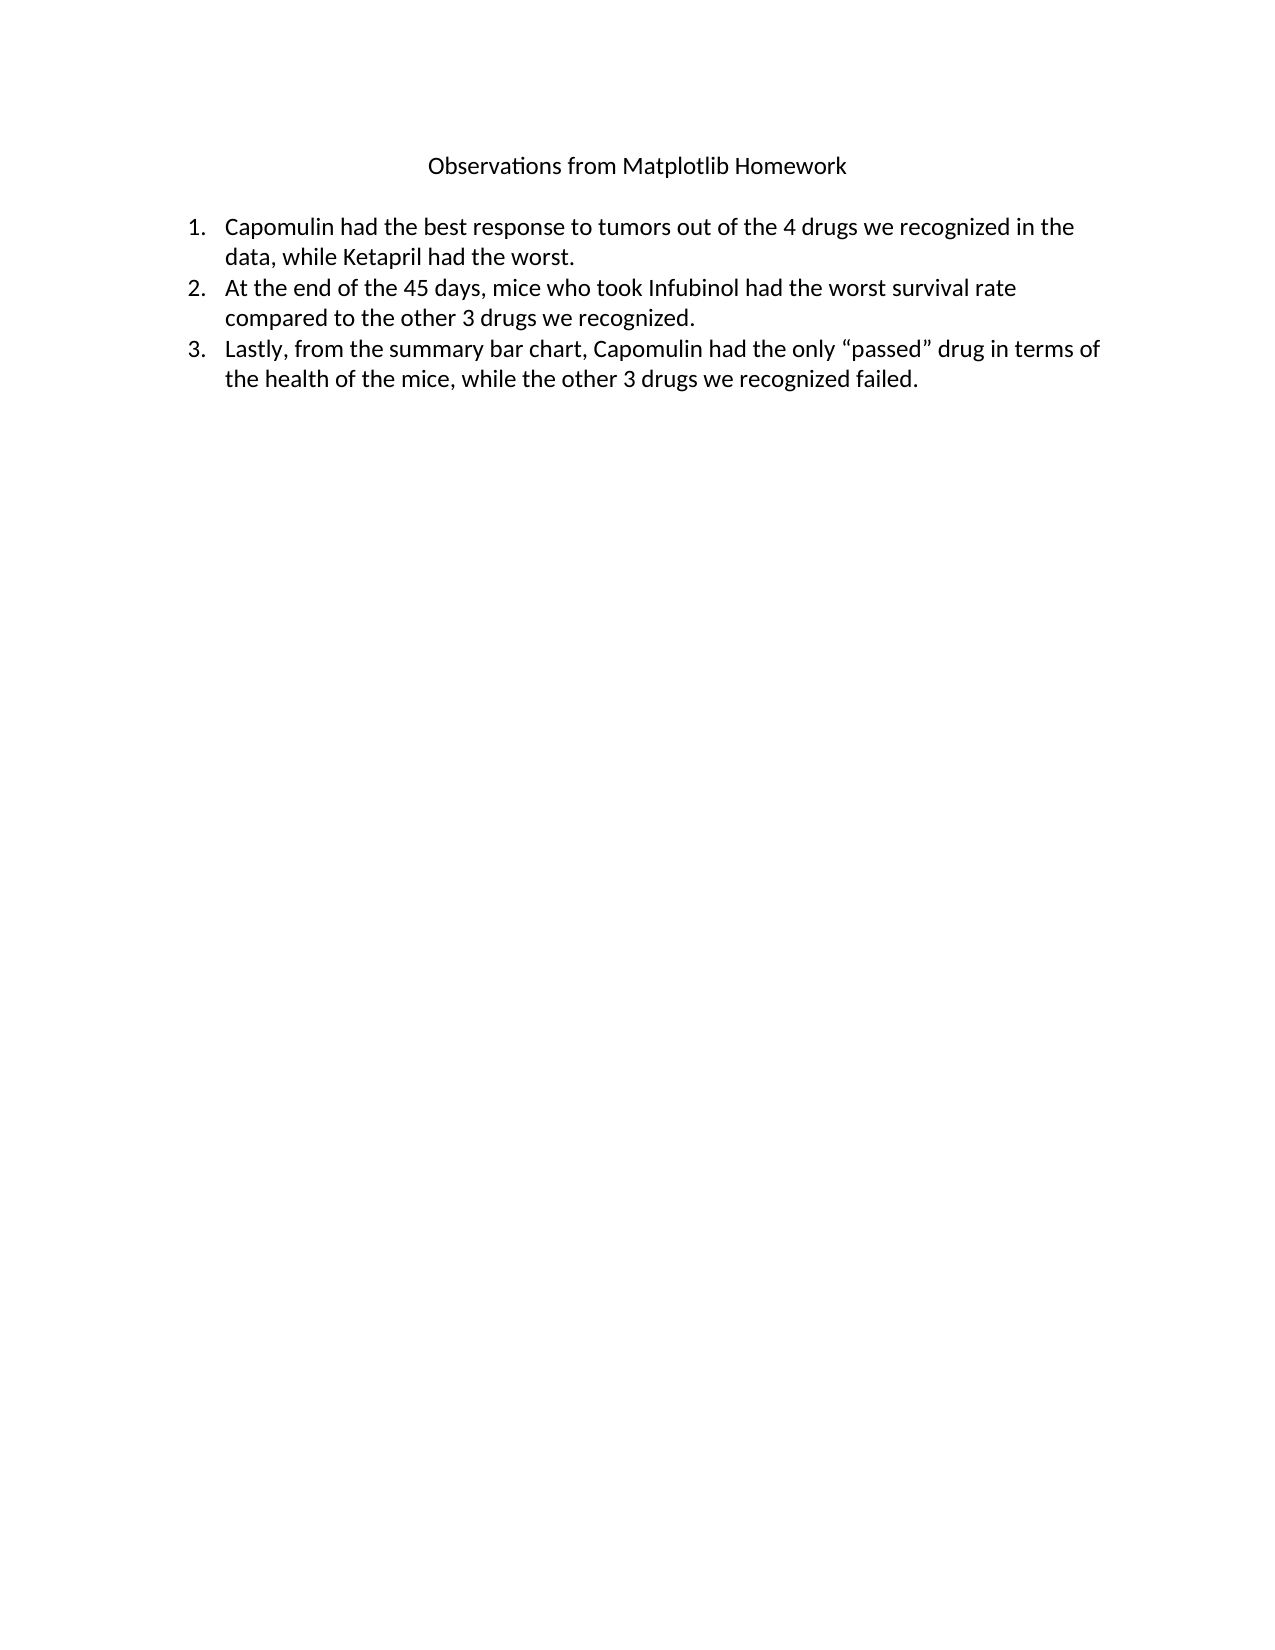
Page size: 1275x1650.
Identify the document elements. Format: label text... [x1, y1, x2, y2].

list At the end of the 45 days, mice who took Infubinol had the worst survival rate compared to the other 3 drugs we recognized. [187, 272, 1125, 333]
list Lastly, from the summary bar chart, Capomulin had the only “passed” drug in terms of the health of the mice, while the other 3 drugs we recognized failed. [187, 333, 1125, 394]
text Observations from Matplotlib Homework [150, 150, 1125, 181]
list Capomulin had the best response to tumors out of the 4 drugs we recognized in the data, while Ketapril had the worst. [187, 211, 1125, 272]
